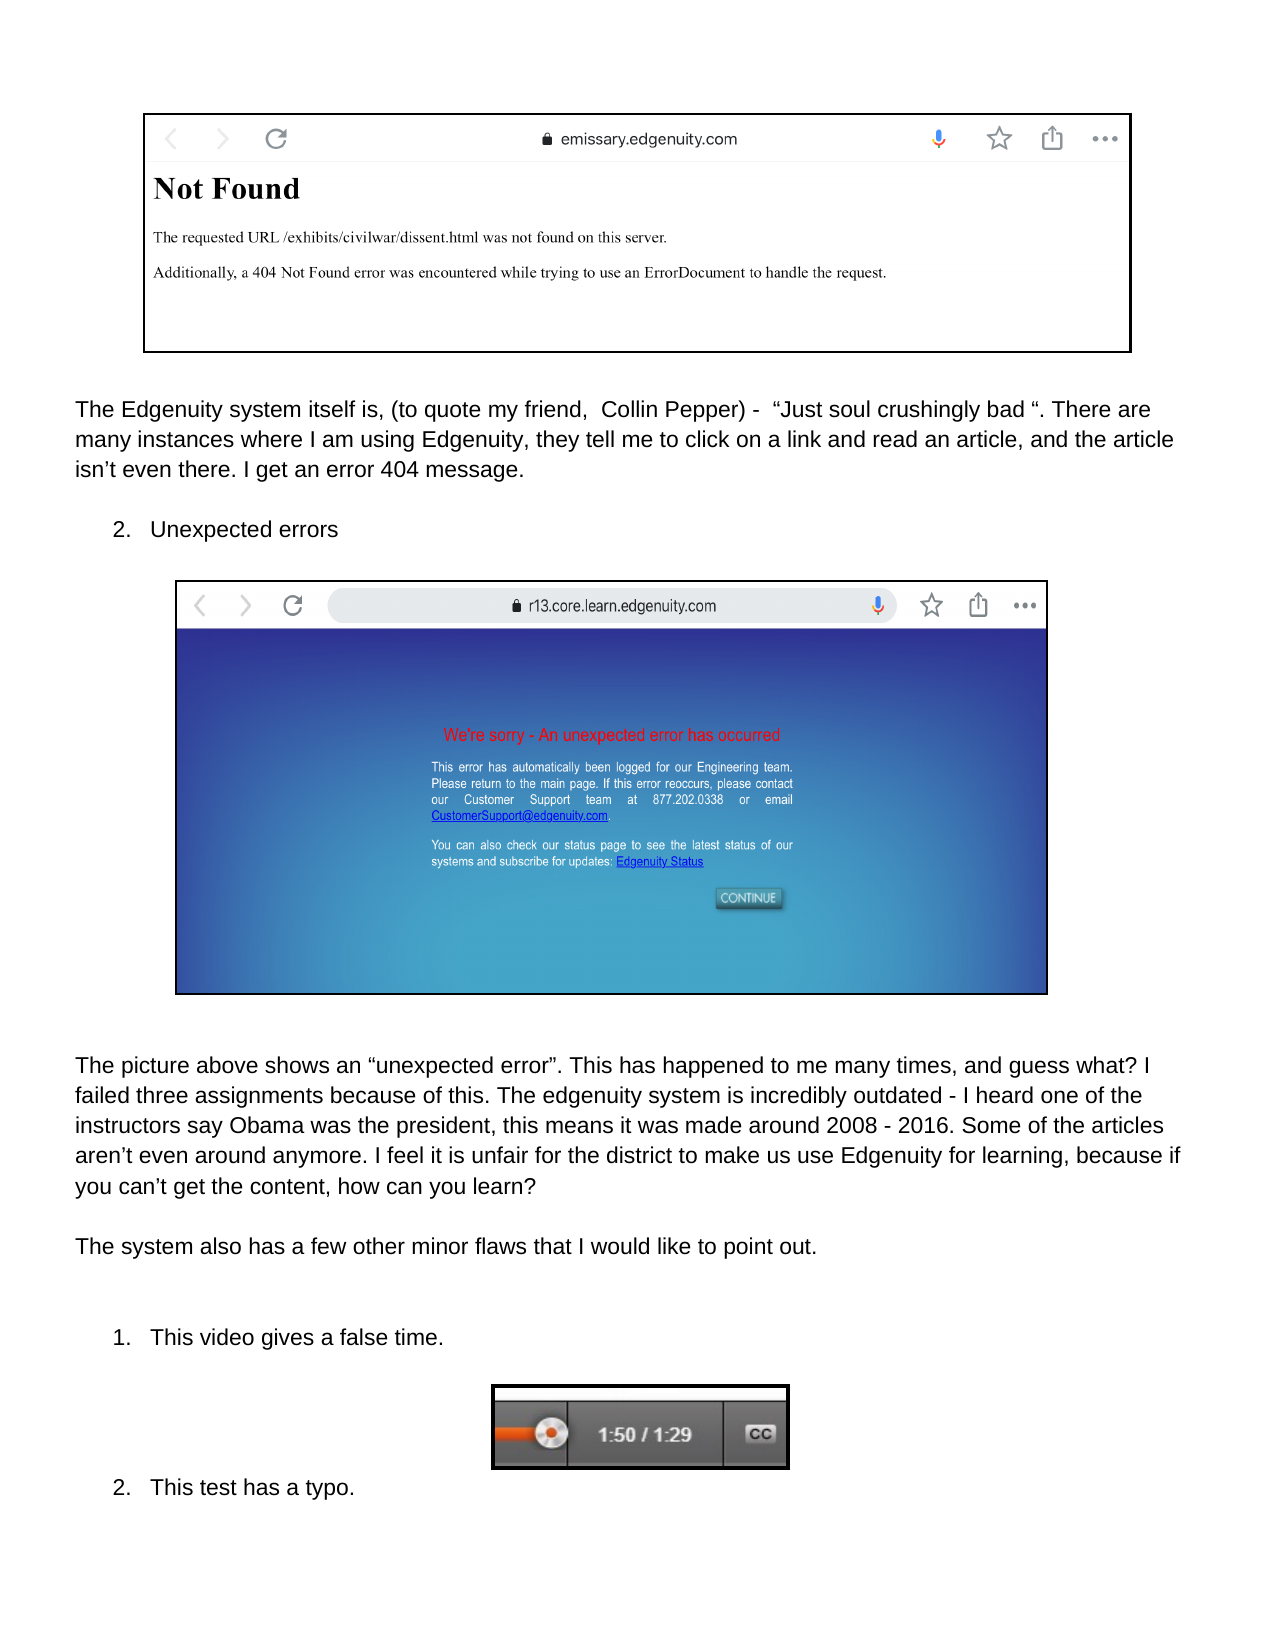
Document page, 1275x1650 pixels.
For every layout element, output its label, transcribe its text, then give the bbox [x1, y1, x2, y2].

text The picture above shows an “unexpected error”. This has happened to me many times, and guess what? I failed three assignments because of this. The edgenuity system is incredibly outdated - I heard one of the instructors say Obama was the president, this means it was made around 2008 - 2016. Some of the articles aren’t even around anymore. I feel it is unfair for the district to make us use Edgenuity for learning, because if you can’t get the content, how can you learn? [75, 1052, 1200, 1199]
list Unexpected errors [112, 516, 1200, 543]
picture [145, 115, 1129, 351]
list This video gives a false time. [112, 1324, 1200, 1350]
picture [495, 1388, 786, 1466]
text The Edgenuity system itself is, (to quote my friend, Collin Pepper) - “Just soul crushingly bad “. There are many instances where I am using Edgenuity, they tell me to click on a link and read an article, and the article isn’t even there. I get an error 404 message. [75, 396, 1200, 482]
list This test has a typo. [112, 1474, 1200, 1500]
text The system also has a few other minor flaws that I would like to point out. [75, 1233, 1200, 1259]
picture [177, 582, 1046, 993]
